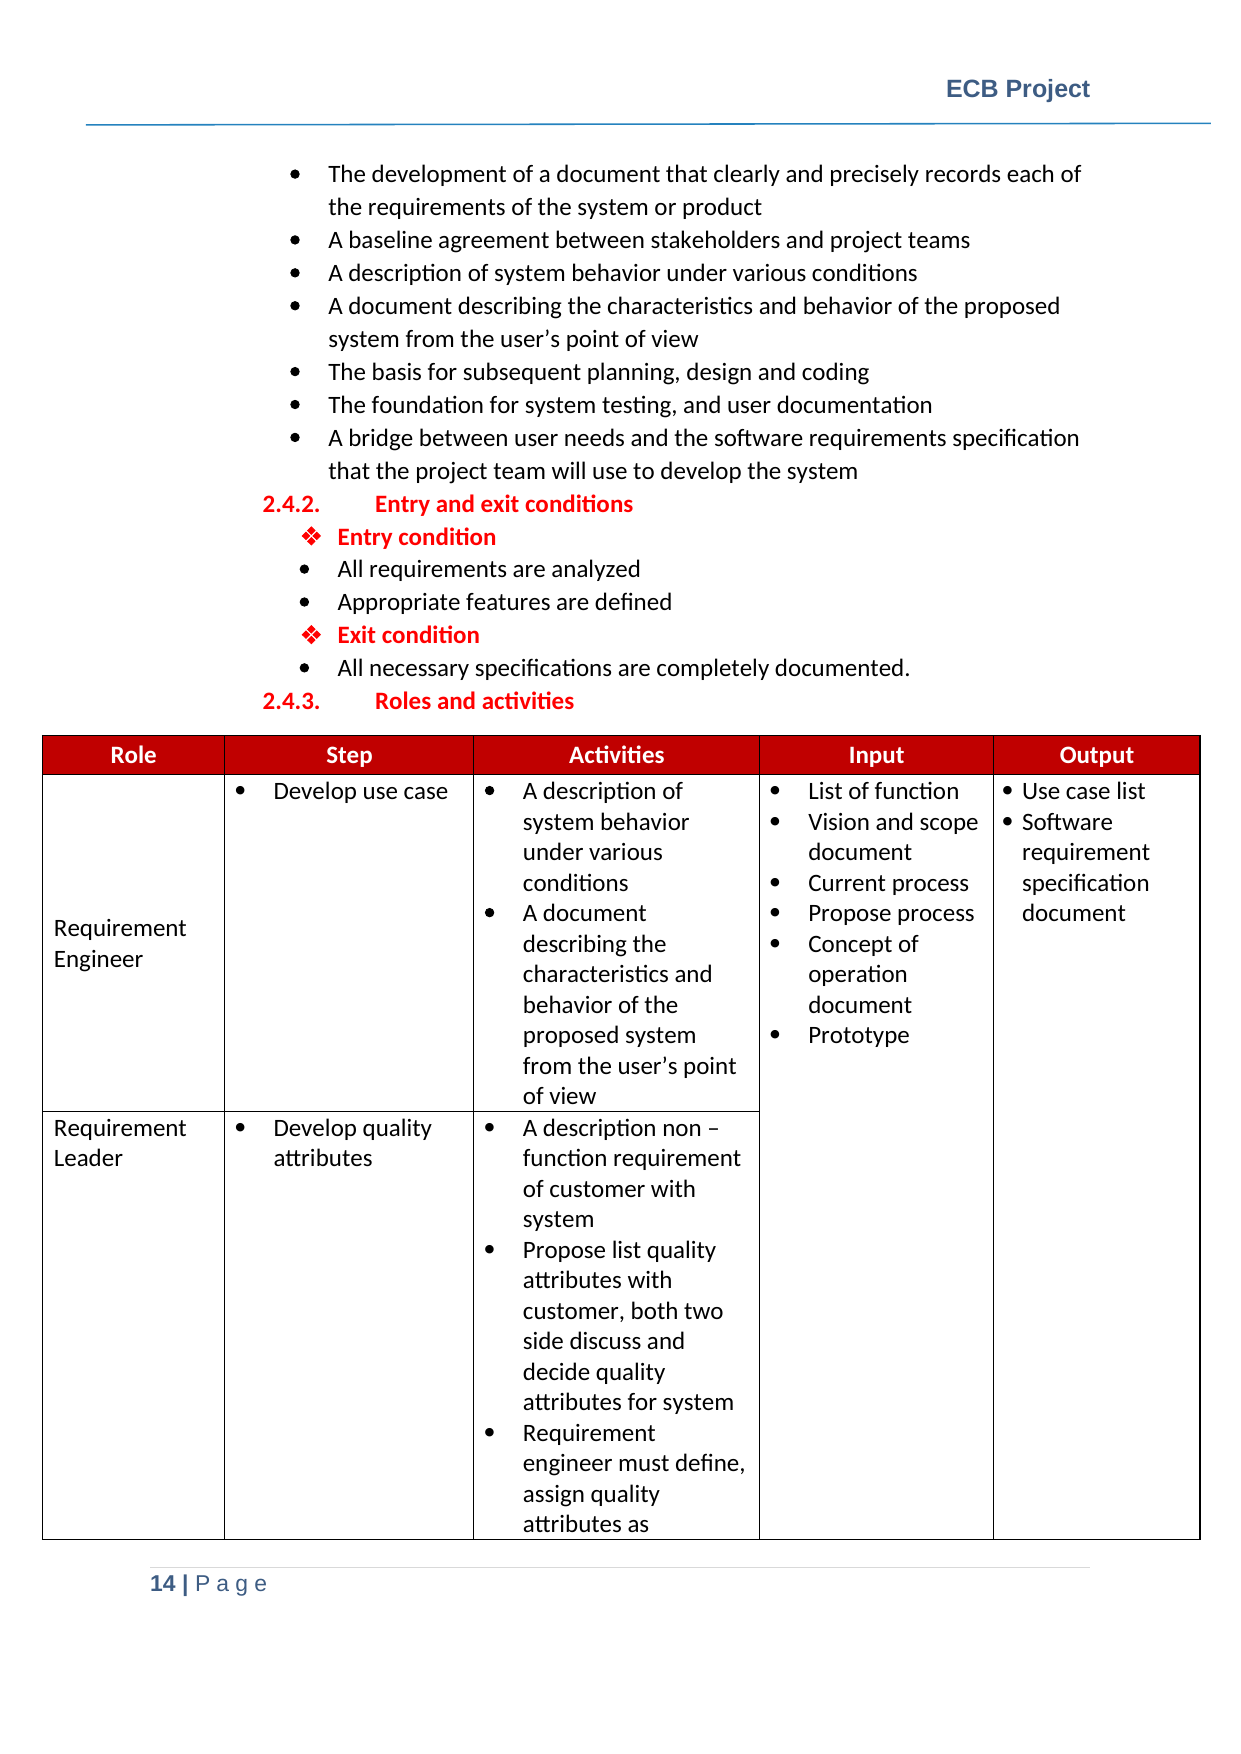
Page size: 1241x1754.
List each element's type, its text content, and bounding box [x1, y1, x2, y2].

list A description of system behavior under various conditions [291, 257, 1090, 288]
list Exit condition [300, 619, 1090, 650]
list A document describing the characteristics and behavior of the proposed system from the user’s point of view [291, 290, 1090, 354]
table_header Role [43, 736, 224, 774]
table_cell A description of system behavior under various conditions A document describing the characteristics and behavior of the proposed system from the user’s point of view [474, 775, 759, 1111]
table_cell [474, 1112, 759, 1539]
list Entry condition [300, 521, 1090, 551]
list The basis for subsequent planning, design and coding [291, 356, 1090, 387]
table_header Activities [474, 736, 759, 774]
list The foundation for system testing, and user documentation [291, 389, 1090, 419]
table_header Step [225, 736, 473, 774]
list A baseline agreement between stakeholders and project teams [291, 224, 1090, 255]
table_cell Use case list Software requirement specification document [994, 775, 1199, 1539]
table_header Output [994, 736, 1199, 774]
table_cell Develop use case [225, 775, 473, 1111]
list Roles and activities [262, 685, 1090, 716]
table_cell Requirement Engineer [43, 775, 224, 1111]
table_header Input [760, 736, 993, 774]
list Appropriate features are defined [300, 586, 1090, 617]
table_cell List of function Vision and scope document Current process Propose process Concept of operation document Prototype [760, 775, 993, 1539]
list All requirements are analyzed [300, 553, 1090, 584]
list A bridge between user needs and the software requirements specification that the project team will use to develop the system [291, 422, 1090, 485]
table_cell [225, 1112, 473, 1539]
table_cell Requirement Leader [43, 1112, 224, 1539]
list Entry and exit conditions [262, 488, 1090, 518]
list The development of a document that clearly and precisely records each of the requirements of the system or product [291, 158, 1090, 222]
list All necessary specifications are completely documented. [300, 652, 1090, 683]
